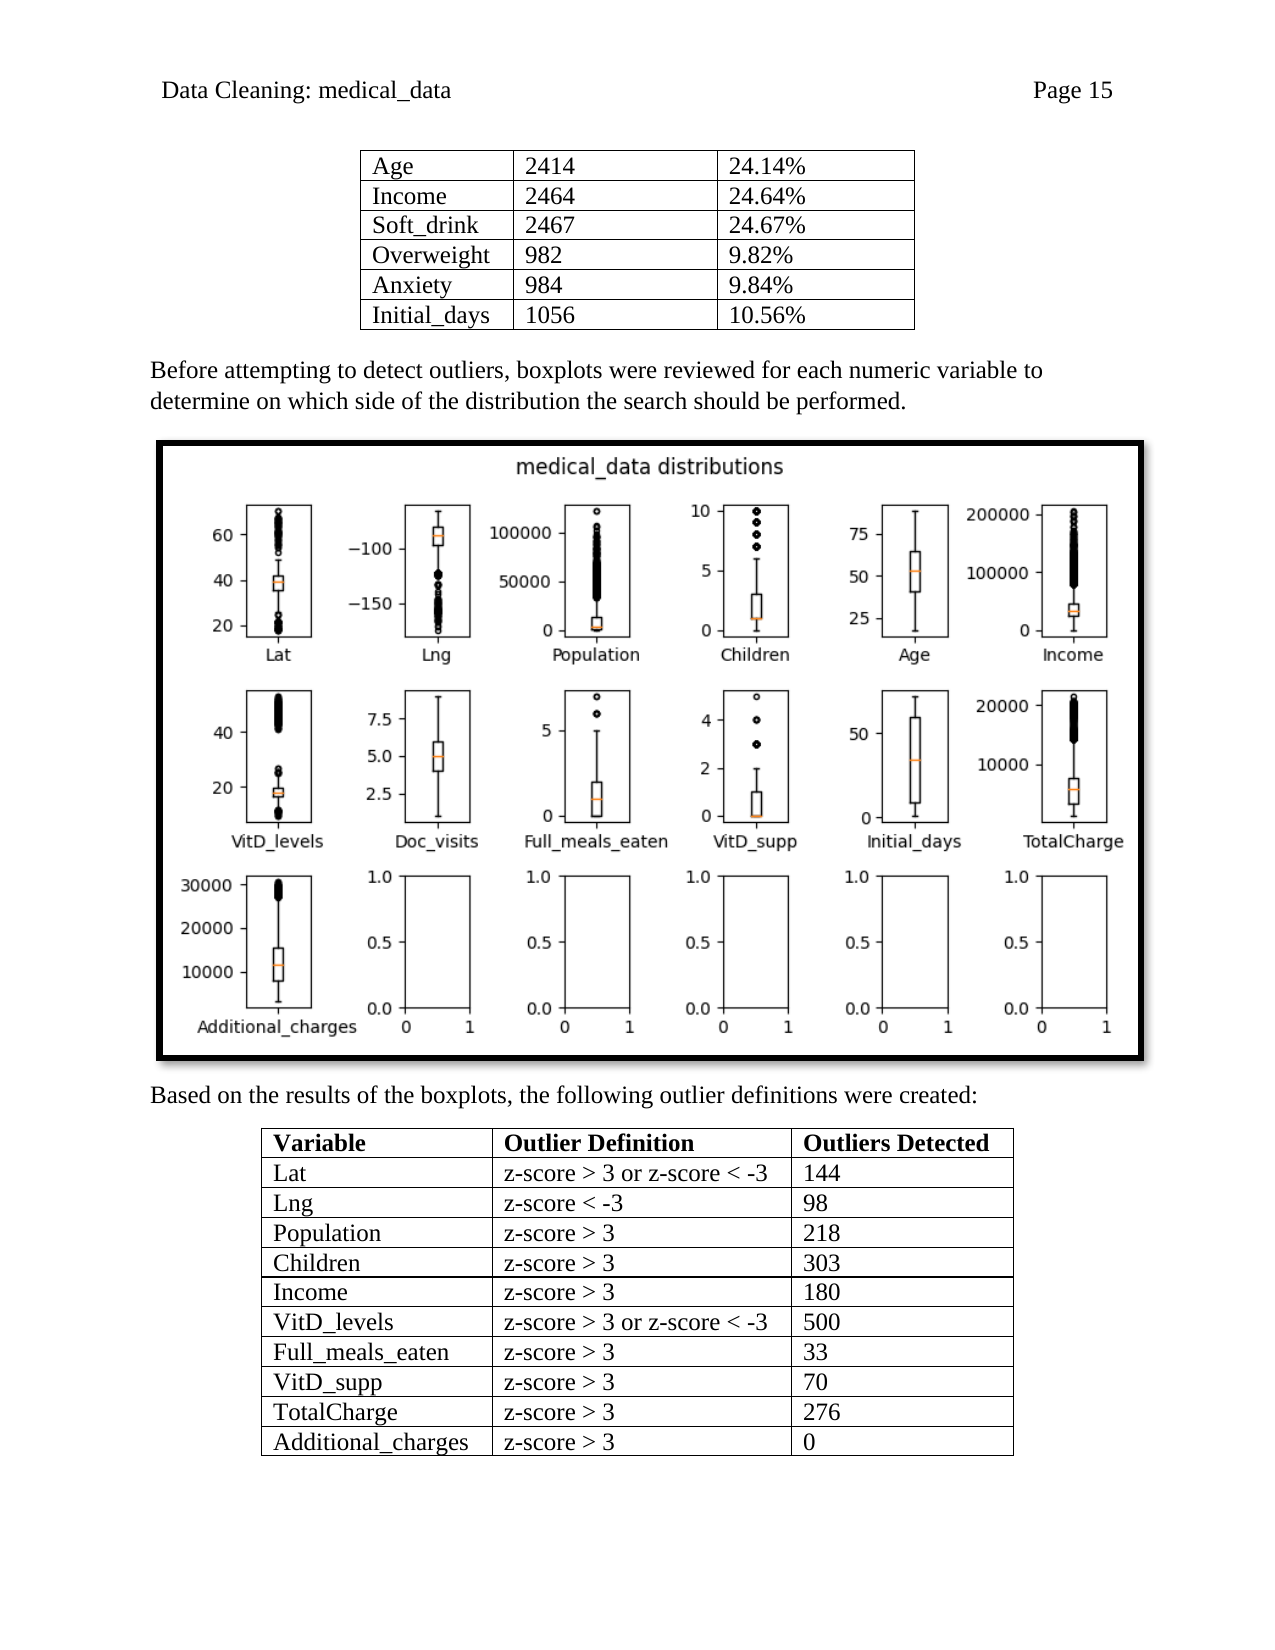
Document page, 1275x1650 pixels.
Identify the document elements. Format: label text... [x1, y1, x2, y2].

table_cell 0 [792, 1427, 1013, 1455]
table_cell Initial_days [361, 300, 513, 329]
table_cell Full_meals_eaten [262, 1337, 492, 1366]
table_cell z-score > 3 or z-score < -3 [493, 1307, 791, 1336]
table_cell Population [262, 1218, 492, 1247]
text Before attempting to detect outliers, boxplots were reviewed for each numeric variable to determine on which side of the distribution the search should be performed. [150, 355, 1125, 414]
table_cell z-score > 3 [493, 1248, 791, 1276]
table_cell 9.84% [718, 270, 914, 299]
table_cell z-score > 3 [493, 1218, 791, 1247]
table_cell 2467 [514, 211, 717, 239]
table_cell TotalCharge [262, 1397, 492, 1426]
table_cell Soft_drink [361, 211, 513, 239]
table_cell z-score > 3 [493, 1397, 791, 1426]
table_cell 218 [792, 1218, 1013, 1247]
table_cell 24.64% [718, 181, 914, 209]
table_cell z-score > 3 [493, 1427, 791, 1455]
table_cell z-score > 3 [493, 1367, 791, 1396]
table_cell Income [262, 1278, 492, 1306]
table_cell 70 [792, 1367, 1013, 1396]
table_cell 984 [514, 270, 717, 299]
table_cell 24.14% [718, 151, 914, 180]
table_cell Additional_charges [262, 1427, 492, 1455]
table_cell Lat [262, 1158, 492, 1187]
picture [163, 446, 1138, 1055]
table_cell z-score < -3 [493, 1188, 791, 1217]
table_cell Age [361, 151, 513, 180]
table_cell 303 [792, 1248, 1013, 1276]
table_cell VitD_supp [262, 1367, 492, 1396]
table_cell 2414 [514, 151, 717, 180]
table_cell 1056 [514, 300, 717, 329]
table_cell VitD_levels [262, 1307, 492, 1336]
table_cell 500 [792, 1307, 1013, 1336]
table_header Outlier Definition [493, 1129, 791, 1157]
table_cell 24.67% [718, 211, 914, 239]
table_header Variable [262, 1129, 492, 1157]
table_cell 9.82% [718, 240, 914, 269]
table_cell Overweight [361, 240, 513, 269]
table_cell z-score > 3 [493, 1337, 791, 1366]
table_header Outliers Detected [792, 1129, 1013, 1157]
table_cell 2464 [514, 181, 717, 209]
table_cell 982 [514, 240, 717, 269]
table_cell Anxiety [361, 270, 513, 299]
table_cell 33 [792, 1337, 1013, 1366]
table_cell 98 [792, 1188, 1013, 1217]
text Based on the results of the boxplots, the following outlier definitions were created: [150, 1080, 1125, 1108]
table_cell Income [361, 181, 513, 209]
table_cell 144 [792, 1158, 1013, 1187]
table_cell Lng [262, 1188, 492, 1217]
table_cell z-score > 3 [493, 1278, 791, 1306]
table_cell 276 [792, 1397, 1013, 1426]
table_cell Children [262, 1248, 492, 1276]
table_cell 180 [792, 1278, 1013, 1306]
table_cell z-score > 3 or z-score < -3 [493, 1158, 791, 1187]
table_cell 10.56% [718, 300, 914, 329]
